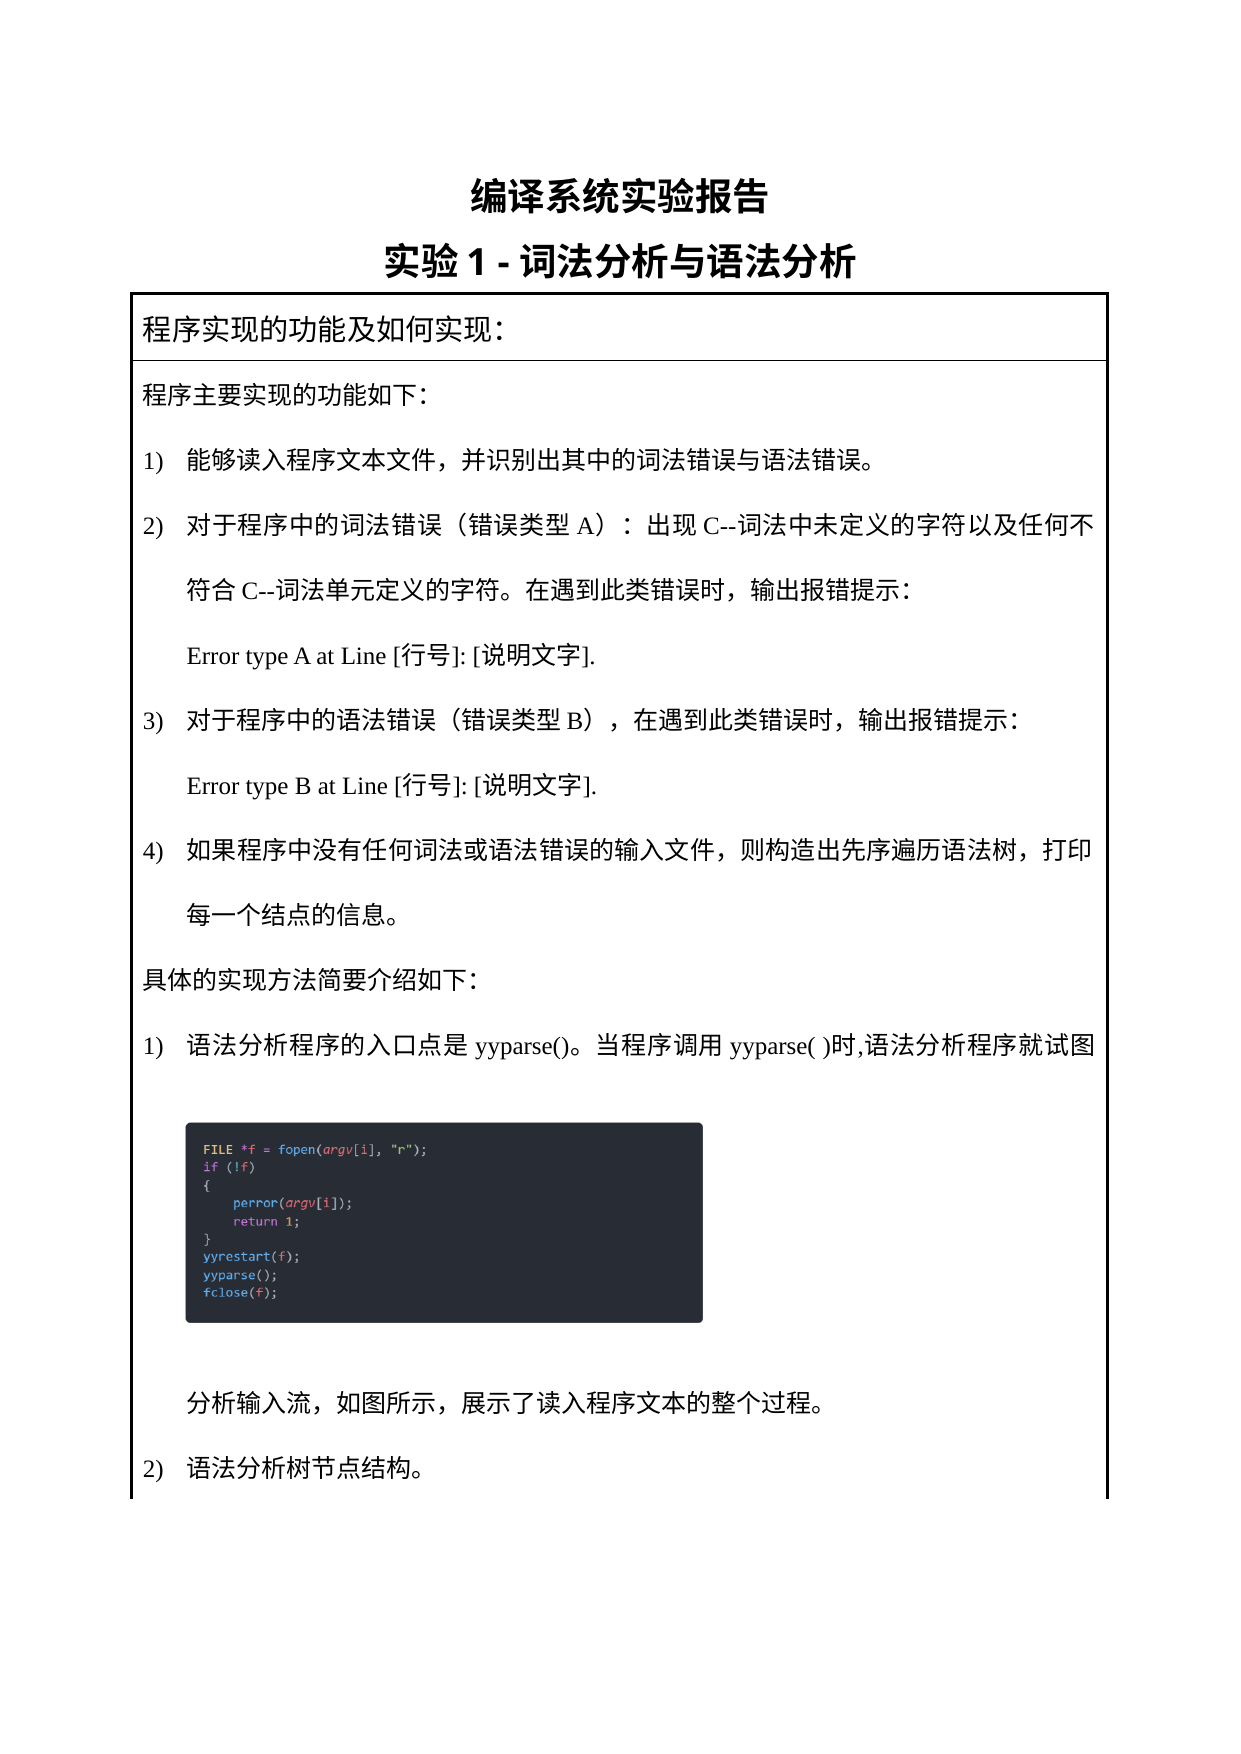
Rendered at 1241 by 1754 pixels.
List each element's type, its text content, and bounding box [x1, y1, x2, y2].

picture [165, 1101, 724, 1344]
table_header 程序实现的功能及如何实现： [133, 295, 1106, 360]
text 实验1 - 词法分析与语法分析 [187, 227, 1053, 292]
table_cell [133, 361, 1106, 1499]
text 编译系统实验报告 [187, 162, 1053, 227]
